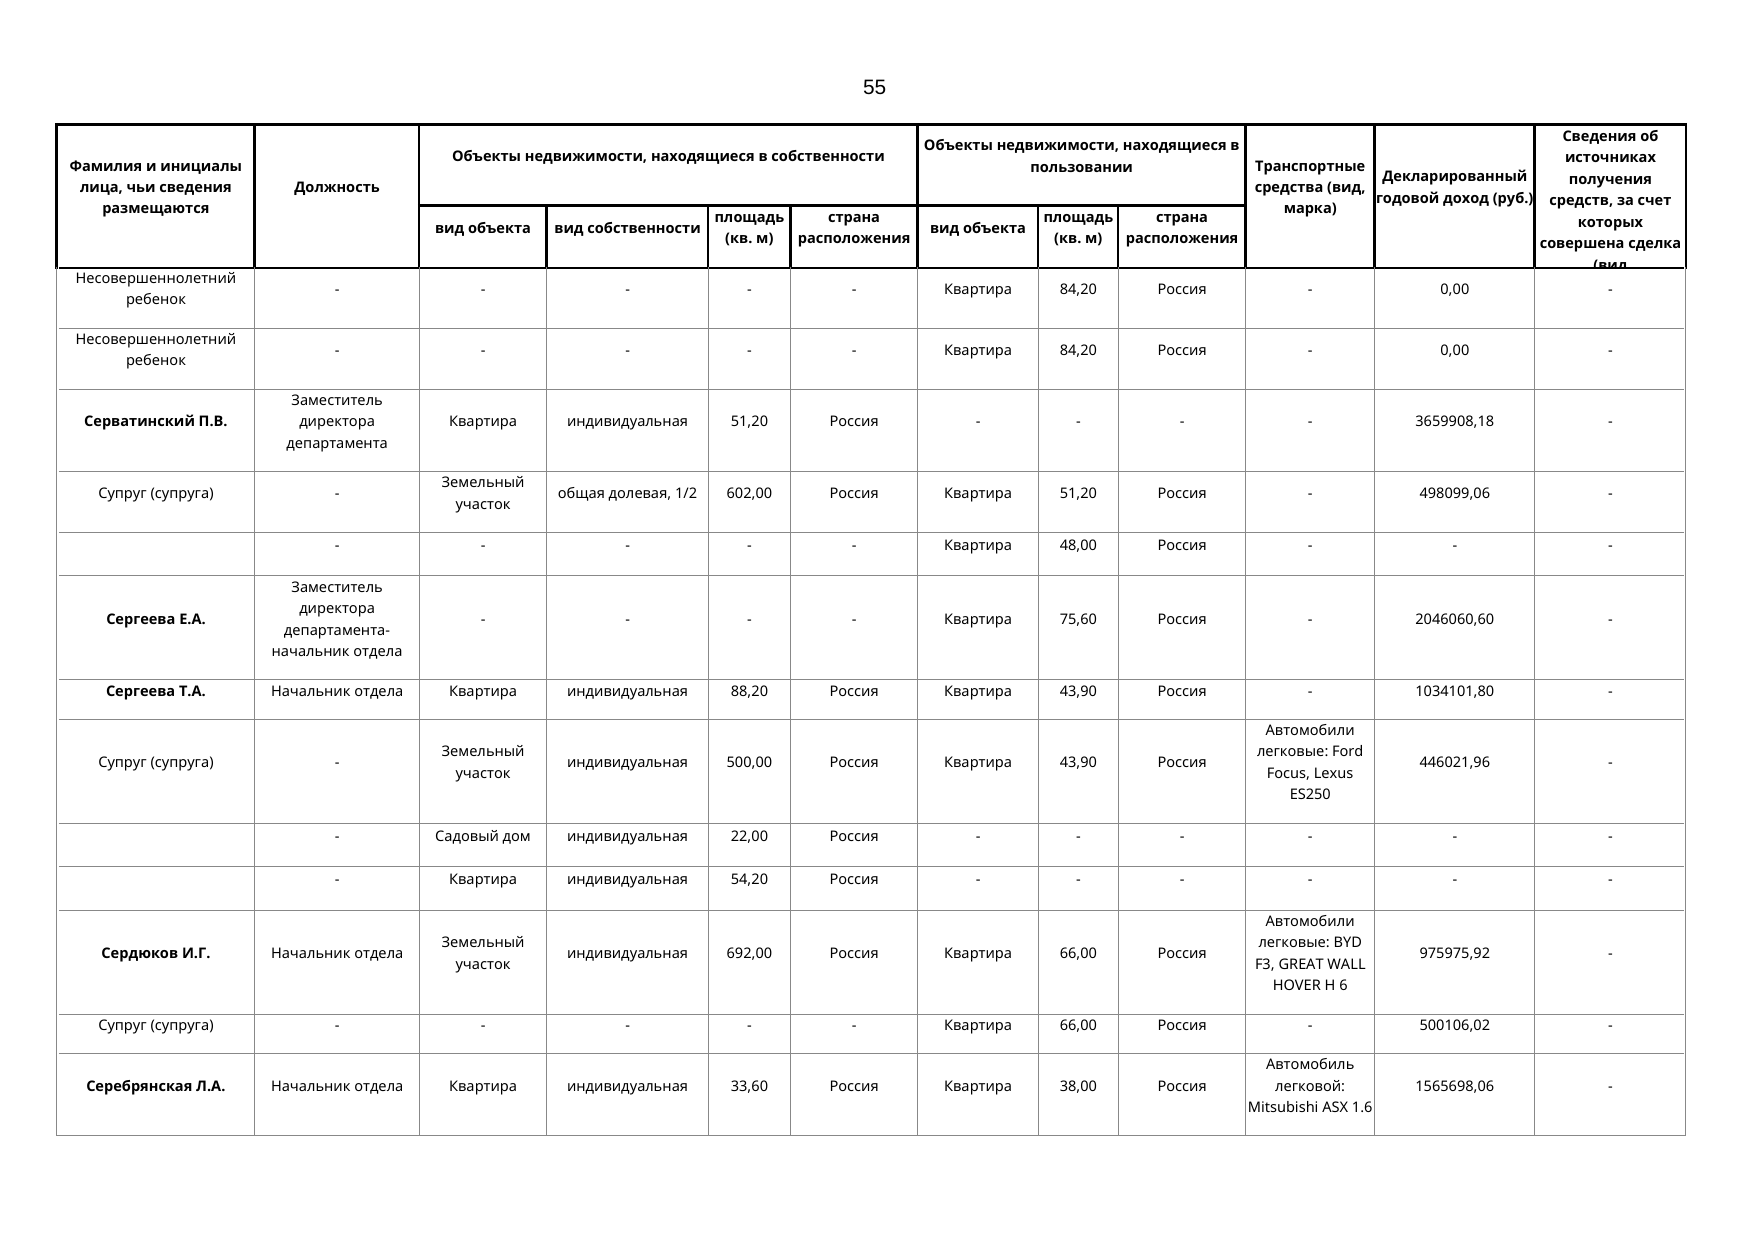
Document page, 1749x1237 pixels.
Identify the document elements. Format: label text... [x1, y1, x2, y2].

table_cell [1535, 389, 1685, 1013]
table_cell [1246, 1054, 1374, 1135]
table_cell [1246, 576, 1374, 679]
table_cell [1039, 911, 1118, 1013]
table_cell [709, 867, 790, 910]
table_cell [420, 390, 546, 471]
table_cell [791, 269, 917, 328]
table_cell площадь (кв. м) [1039, 207, 1117, 267]
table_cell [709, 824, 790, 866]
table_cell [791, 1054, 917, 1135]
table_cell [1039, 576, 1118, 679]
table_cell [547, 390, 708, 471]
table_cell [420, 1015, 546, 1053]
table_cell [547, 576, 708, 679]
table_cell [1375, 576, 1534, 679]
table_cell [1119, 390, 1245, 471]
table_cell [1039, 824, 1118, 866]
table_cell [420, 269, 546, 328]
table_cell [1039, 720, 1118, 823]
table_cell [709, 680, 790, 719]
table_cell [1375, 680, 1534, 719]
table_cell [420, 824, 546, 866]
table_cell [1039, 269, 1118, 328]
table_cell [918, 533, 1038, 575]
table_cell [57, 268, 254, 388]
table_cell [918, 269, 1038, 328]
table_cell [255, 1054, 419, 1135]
table_header Должность [256, 126, 418, 267]
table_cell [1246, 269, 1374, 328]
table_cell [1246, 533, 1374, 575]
table_cell вид собственности [548, 207, 707, 267]
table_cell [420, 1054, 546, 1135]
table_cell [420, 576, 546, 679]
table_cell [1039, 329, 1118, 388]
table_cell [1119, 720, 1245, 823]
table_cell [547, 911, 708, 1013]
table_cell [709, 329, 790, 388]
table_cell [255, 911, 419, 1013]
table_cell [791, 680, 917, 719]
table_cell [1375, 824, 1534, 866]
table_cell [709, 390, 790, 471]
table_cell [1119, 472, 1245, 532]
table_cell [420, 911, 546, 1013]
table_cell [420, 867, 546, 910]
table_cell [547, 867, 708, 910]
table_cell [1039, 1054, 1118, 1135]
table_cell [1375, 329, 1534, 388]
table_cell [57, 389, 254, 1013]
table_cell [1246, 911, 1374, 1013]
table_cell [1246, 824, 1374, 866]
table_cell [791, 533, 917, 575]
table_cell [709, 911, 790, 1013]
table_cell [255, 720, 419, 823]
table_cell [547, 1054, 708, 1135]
table_header Объекты недвижимости, находящиеся в собственности [420, 126, 916, 204]
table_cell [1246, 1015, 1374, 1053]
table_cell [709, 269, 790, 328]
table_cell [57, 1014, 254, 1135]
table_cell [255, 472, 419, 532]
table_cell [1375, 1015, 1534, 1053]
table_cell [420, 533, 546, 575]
table_cell вид объекта [919, 207, 1037, 267]
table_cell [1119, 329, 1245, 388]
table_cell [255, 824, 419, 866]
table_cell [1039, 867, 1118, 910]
table_header Транспортные средства (вид, марка) [1247, 126, 1373, 267]
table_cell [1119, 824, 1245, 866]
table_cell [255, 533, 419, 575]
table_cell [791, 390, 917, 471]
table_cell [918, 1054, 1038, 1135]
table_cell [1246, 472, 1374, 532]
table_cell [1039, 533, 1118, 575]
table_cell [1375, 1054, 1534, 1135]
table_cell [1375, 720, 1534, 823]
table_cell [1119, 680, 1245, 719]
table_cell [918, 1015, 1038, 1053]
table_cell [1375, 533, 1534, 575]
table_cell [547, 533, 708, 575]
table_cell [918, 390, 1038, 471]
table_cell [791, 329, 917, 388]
table_header Фамилия и инициалы лица, чьи сведения размещаются [58, 126, 253, 267]
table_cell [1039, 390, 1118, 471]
table_cell страна расположения [1119, 207, 1244, 267]
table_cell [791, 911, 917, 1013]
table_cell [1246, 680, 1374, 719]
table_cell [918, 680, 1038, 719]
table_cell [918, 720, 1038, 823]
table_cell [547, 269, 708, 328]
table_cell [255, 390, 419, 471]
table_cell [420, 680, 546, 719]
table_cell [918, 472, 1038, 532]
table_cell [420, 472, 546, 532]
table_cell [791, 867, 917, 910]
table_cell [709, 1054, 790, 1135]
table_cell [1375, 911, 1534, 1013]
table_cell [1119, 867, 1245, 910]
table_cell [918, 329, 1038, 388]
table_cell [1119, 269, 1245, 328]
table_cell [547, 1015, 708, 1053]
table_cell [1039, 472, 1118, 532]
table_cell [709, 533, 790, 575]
table_header Сведения об источниках получения средств, за счет которых совершена сделка (вид приобретенного имущества, источники) [1536, 126, 1685, 267]
table_cell площадь (кв. м) [709, 207, 789, 267]
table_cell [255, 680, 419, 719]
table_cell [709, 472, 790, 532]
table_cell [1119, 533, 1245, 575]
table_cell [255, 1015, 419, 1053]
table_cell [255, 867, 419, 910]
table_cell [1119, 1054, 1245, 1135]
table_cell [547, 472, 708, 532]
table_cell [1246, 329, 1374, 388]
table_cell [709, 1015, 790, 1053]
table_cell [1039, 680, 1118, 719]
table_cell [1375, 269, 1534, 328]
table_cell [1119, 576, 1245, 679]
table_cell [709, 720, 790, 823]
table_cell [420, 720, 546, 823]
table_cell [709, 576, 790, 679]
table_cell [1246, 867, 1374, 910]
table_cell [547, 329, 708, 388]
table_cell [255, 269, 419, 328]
table_cell вид объекта [420, 207, 545, 267]
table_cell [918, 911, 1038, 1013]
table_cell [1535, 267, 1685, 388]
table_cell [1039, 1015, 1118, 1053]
table_header Объекты недвижимости, находящиеся в пользовании [919, 126, 1244, 204]
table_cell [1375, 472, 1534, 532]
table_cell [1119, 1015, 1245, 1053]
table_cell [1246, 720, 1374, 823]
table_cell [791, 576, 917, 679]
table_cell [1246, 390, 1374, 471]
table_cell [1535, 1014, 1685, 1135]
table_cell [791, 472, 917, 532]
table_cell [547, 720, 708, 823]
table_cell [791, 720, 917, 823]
table_cell страна расположения [792, 207, 916, 267]
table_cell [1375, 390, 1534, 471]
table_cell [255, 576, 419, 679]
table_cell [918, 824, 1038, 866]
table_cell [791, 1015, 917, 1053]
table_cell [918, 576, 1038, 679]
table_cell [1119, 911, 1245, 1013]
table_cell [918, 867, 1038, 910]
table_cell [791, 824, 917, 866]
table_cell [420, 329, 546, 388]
table_header Декларированный годовой доход (руб.) [1376, 126, 1533, 267]
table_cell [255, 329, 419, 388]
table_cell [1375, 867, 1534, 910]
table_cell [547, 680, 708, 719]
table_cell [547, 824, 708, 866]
